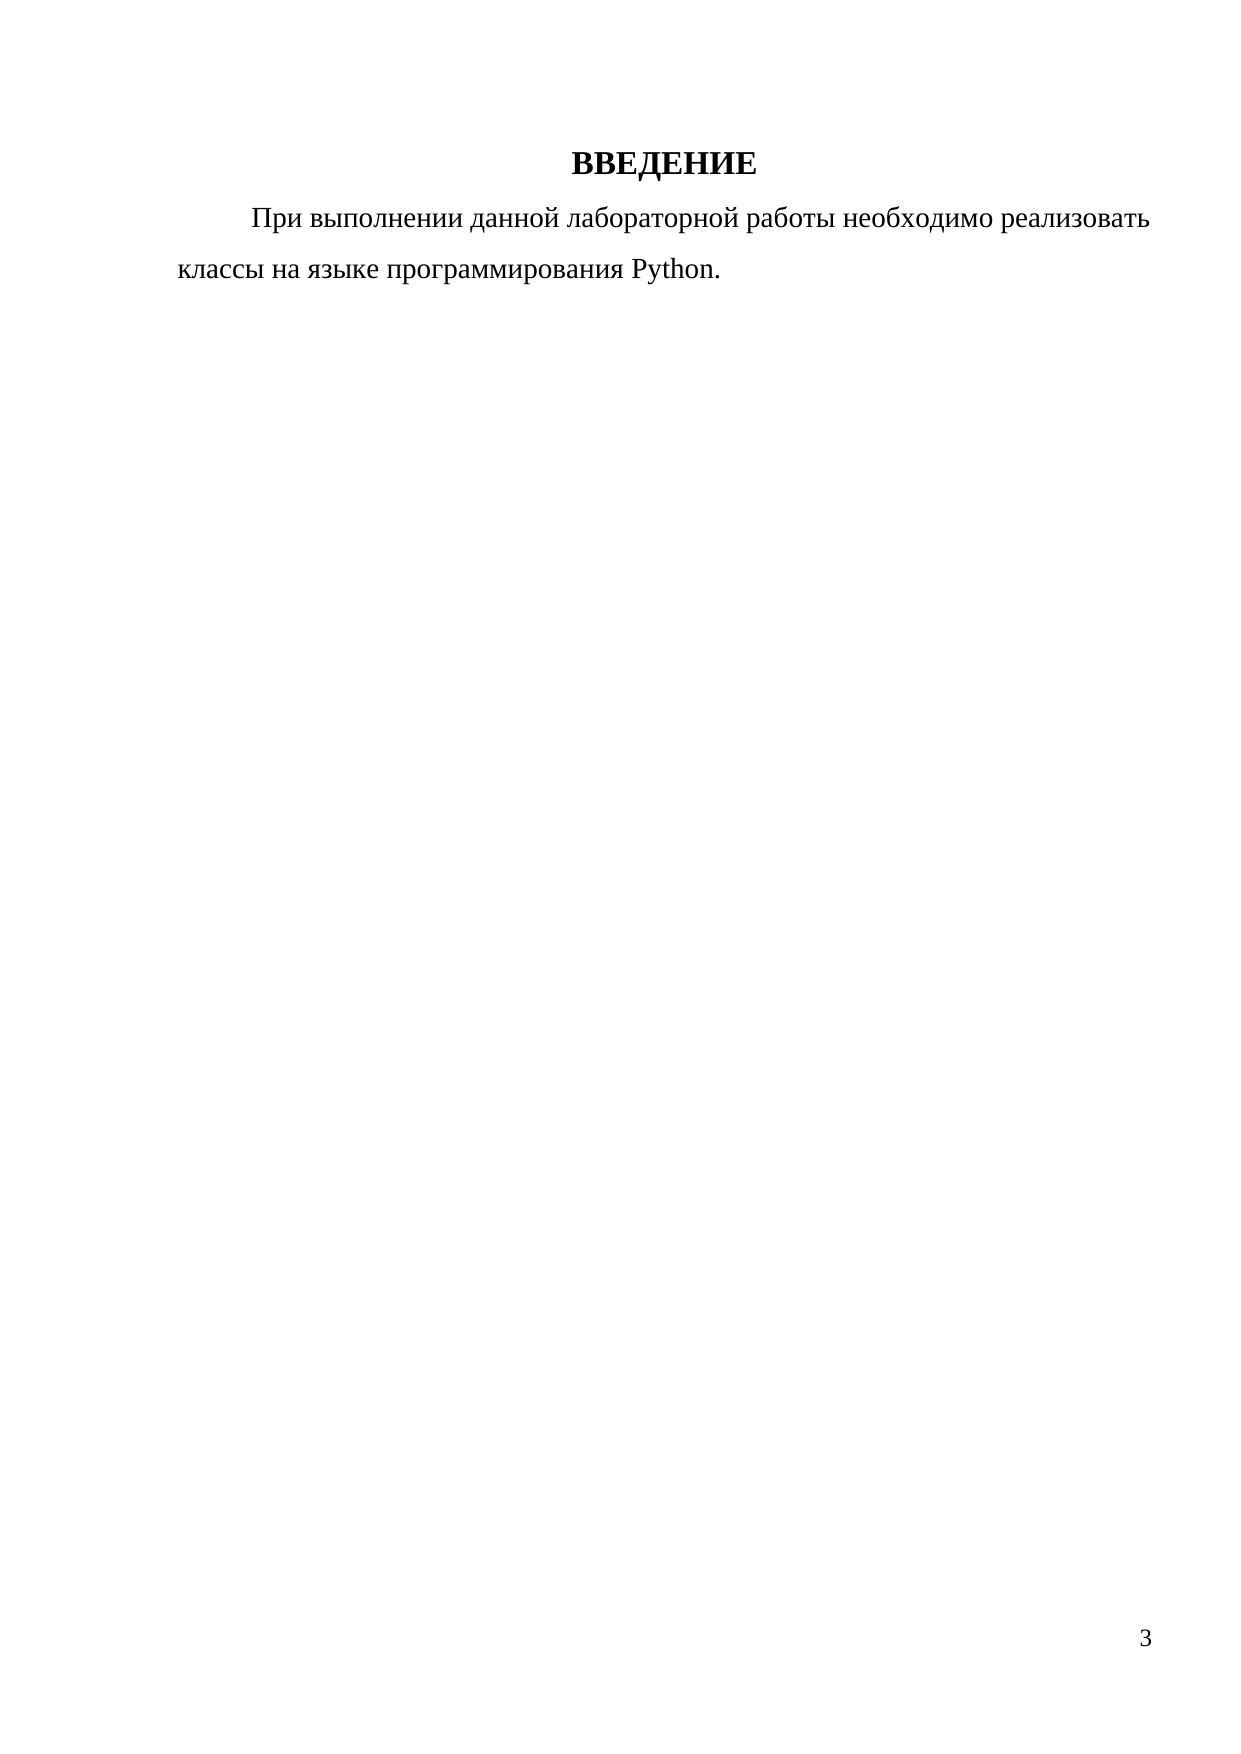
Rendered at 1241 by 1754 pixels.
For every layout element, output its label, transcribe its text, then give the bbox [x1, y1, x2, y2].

subtitle ВВЕДЕНИЕ [177, 143, 1152, 181]
text При выполнении данной лабораторной работы необходимо реализовать классы на языке программирования Python. [177, 201, 1152, 284]
